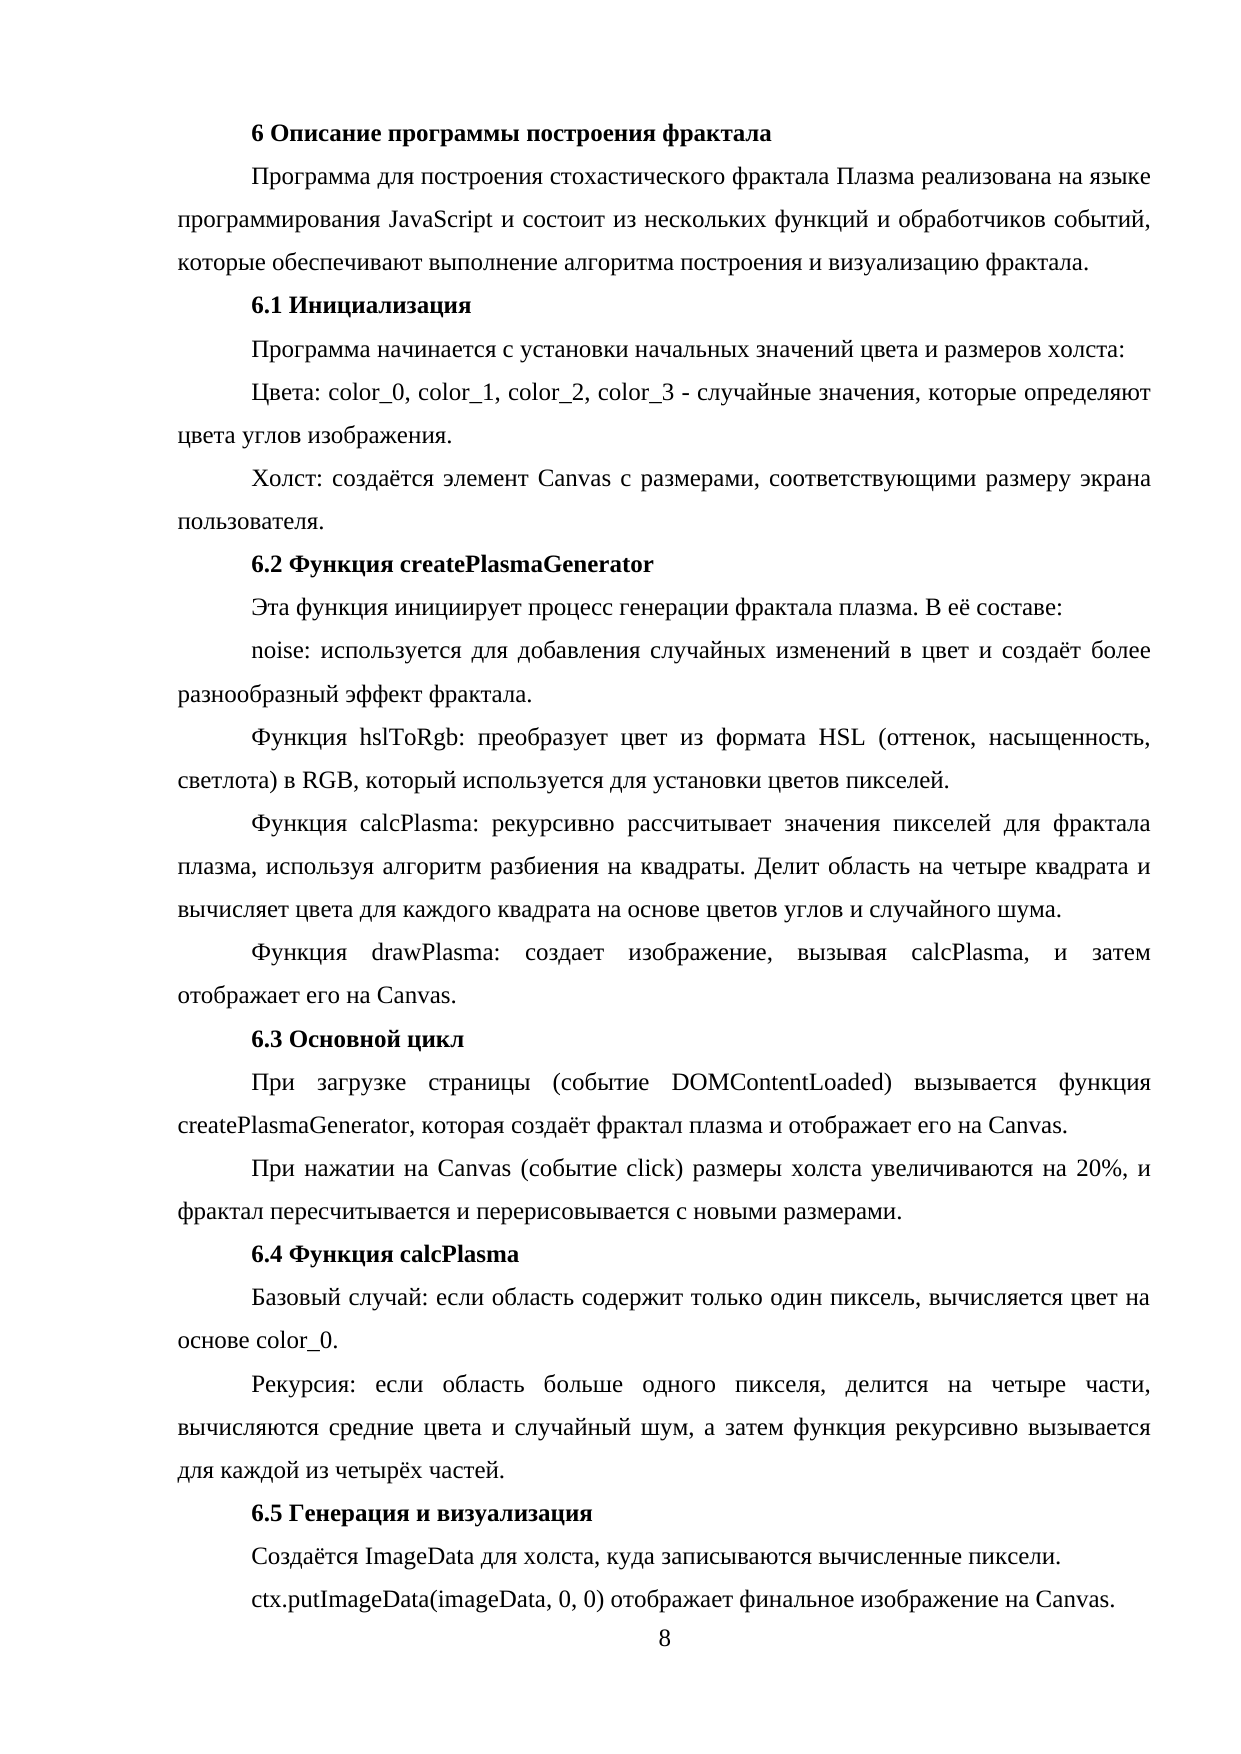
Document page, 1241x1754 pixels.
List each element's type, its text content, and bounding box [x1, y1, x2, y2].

text При нажатии на Canvas (событие click) размеры холста увеличиваются на 20%, и фрактал пересчитывается и перерисовывается с новыми размерами. [177, 1153, 1152, 1225]
text ctx.putImageData(imageData, 0, 0) отображает финальное изображение на Canvas. [177, 1584, 1152, 1613]
text Холст: создаётся элемент Canvas с размерами, соответствующими размеру экрана пользователя. [177, 463, 1152, 535]
text Программа для построения стохастического фрактала Плазма реализована на языке программирования JavaScript и состоит из нескольких функций и обработчиков событий, которые обеспечивают выполнение алгоритма построения и визуализацию фрактала. [177, 161, 1152, 276]
text При загрузке страницы (событие DOMContentLoaded) вызывается функция createPlasmaGenerator, которая создаёт фрактал плазма и отображает его на Canvas. [177, 1067, 1152, 1139]
text Функция calcPlasma: рекурсивно рассчитывает значения пикселей для фрактала плазма, используя алгоритм разбиения на квадраты. Делит область на четыре квадрата и вычисляет цвета для каждого квадрата на основе цветов углов и случайного шума. [177, 808, 1152, 923]
text Рекурсия: если область больше одного пикселя, делится на четыре части, вычисляются средние цвета и случайный шум, а затем функция рекурсивно вызывается для каждой из четырёх частей. [177, 1369, 1152, 1484]
text Функция drawPlasma: создает изображение, вызывая calcPlasma, и затем отображает его на Canvas. [177, 937, 1152, 1009]
text Программа начинается с установки начальных значений цвета и размеров холста: [177, 334, 1152, 362]
text 6 Описание программы построения фрактала [177, 118, 1152, 147]
text Функция hslToRgb: преобразует цвет из формата HSL (оттенок, насыщенность, светлота) в RGB, который используется для установки цветов пикселей. [177, 722, 1152, 794]
text Базовый случай: если область содержит только один пиксель, вычисляется цвет на основе color_0. [177, 1282, 1152, 1354]
text 6.2 Функция createPlasmaGenerator [177, 549, 1152, 578]
text Цвета: color_0, color_1, color_2, color_3 - случайные значения, которые определяют цвета углов изображения. [177, 377, 1152, 449]
text 6.3 Основной цикл [177, 1024, 1152, 1052]
text 6.4 Функция calcPlasma [177, 1239, 1152, 1268]
text 6.1 Инициализация [177, 291, 1152, 319]
text Эта функция инициирует процесс генерации фрактала плазма. В её составе: [177, 592, 1152, 621]
text noise: используется для добавления случайных изменений в цвет и создаёт более разнообразный эффект фрактала. [177, 636, 1152, 707]
text Создаётся ImageData для холста, куда записываются вычисленные пиксели. [177, 1541, 1152, 1570]
text 6.5 Генерация и визуализация [177, 1498, 1152, 1527]
